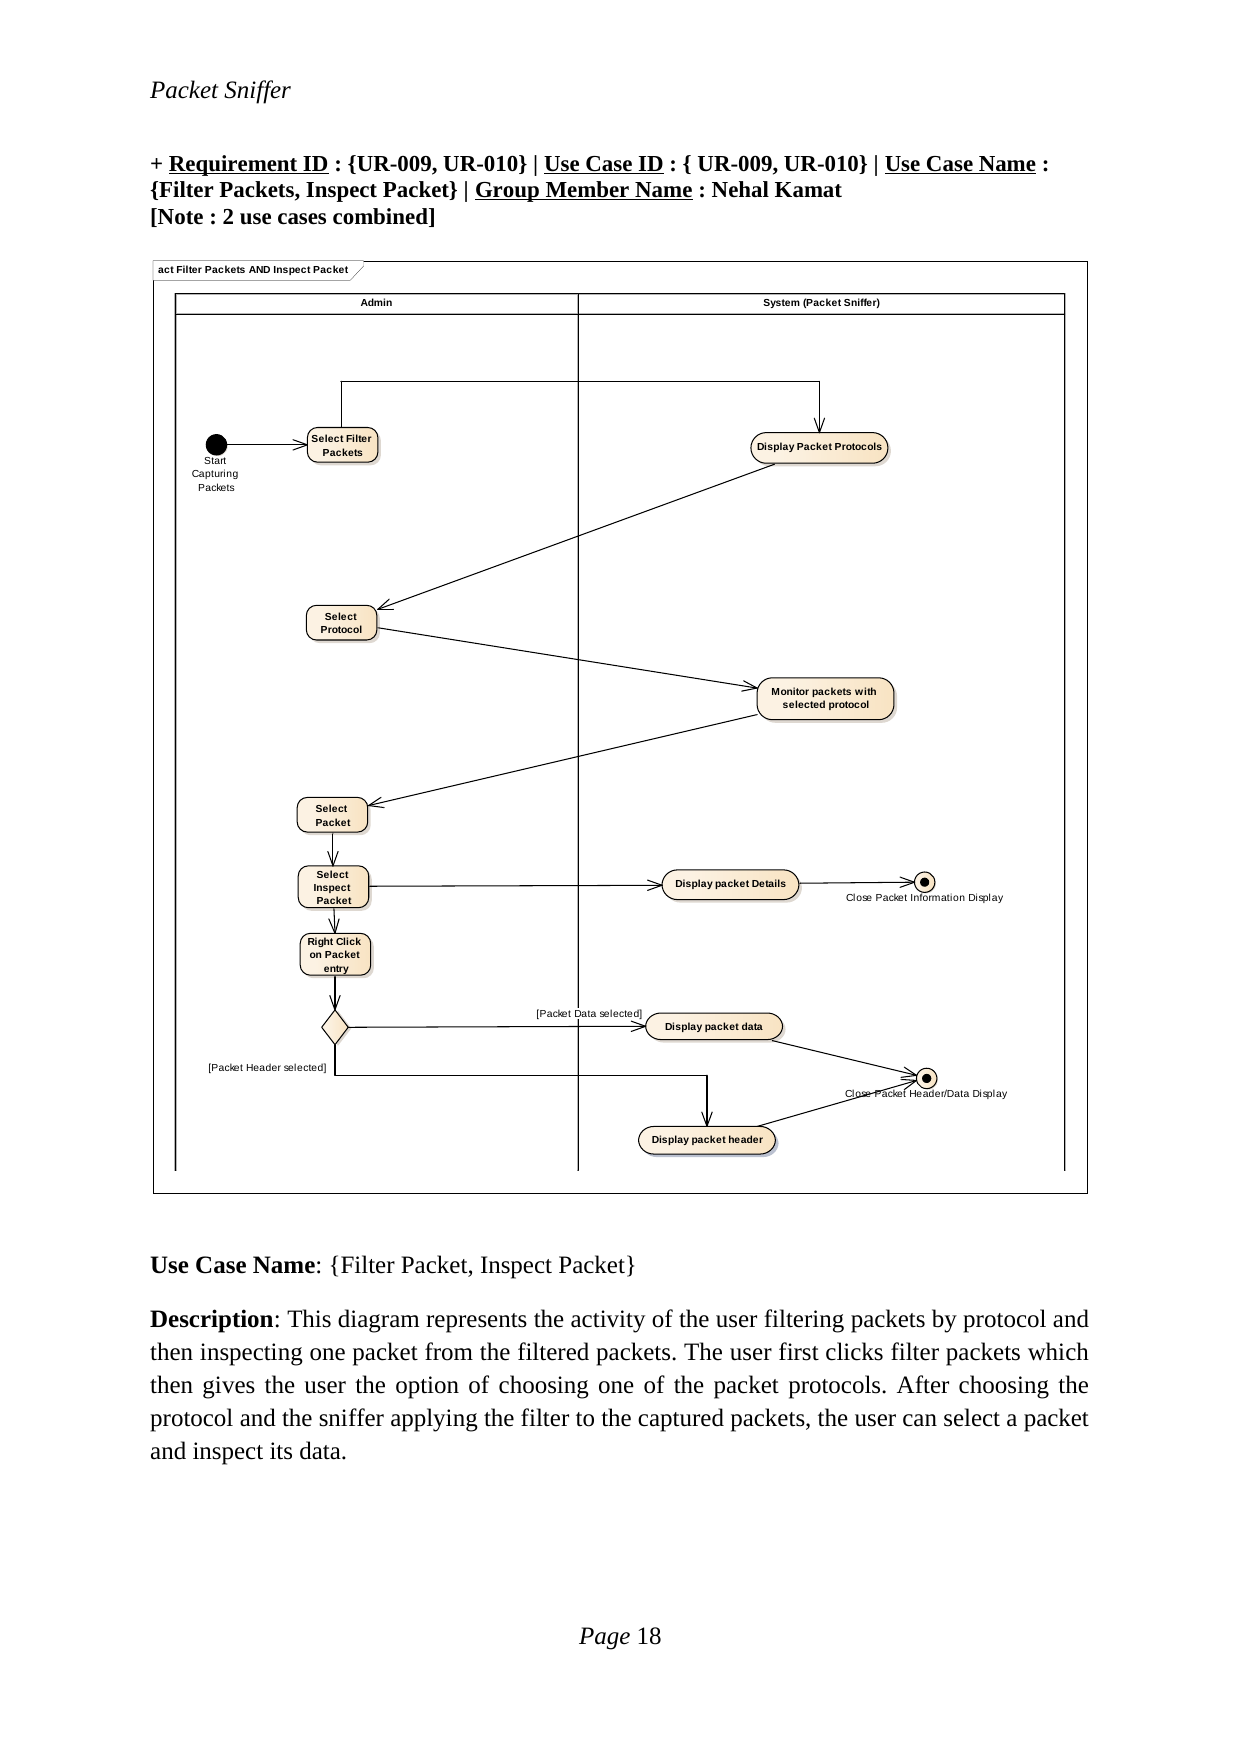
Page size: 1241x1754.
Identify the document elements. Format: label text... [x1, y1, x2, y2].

text [Note : 2 use cases combined] [150, 203, 1090, 258]
text Use Case Name: {Filter Packet, Inspect Packet} [150, 1250, 1090, 1278]
text Description: This diagram represents the activity of the user filtering packets by protocol and then inspecting one packet from the filtered packets. The user first clicks filter packets which then gives the user the option of choosing one of the packet protocols. After choosing the protocol and the sniffer applying the filter to the captured packets, the user can select a packet and inspect its data. [150, 1304, 1090, 1464]
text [150, 150, 1090, 203]
